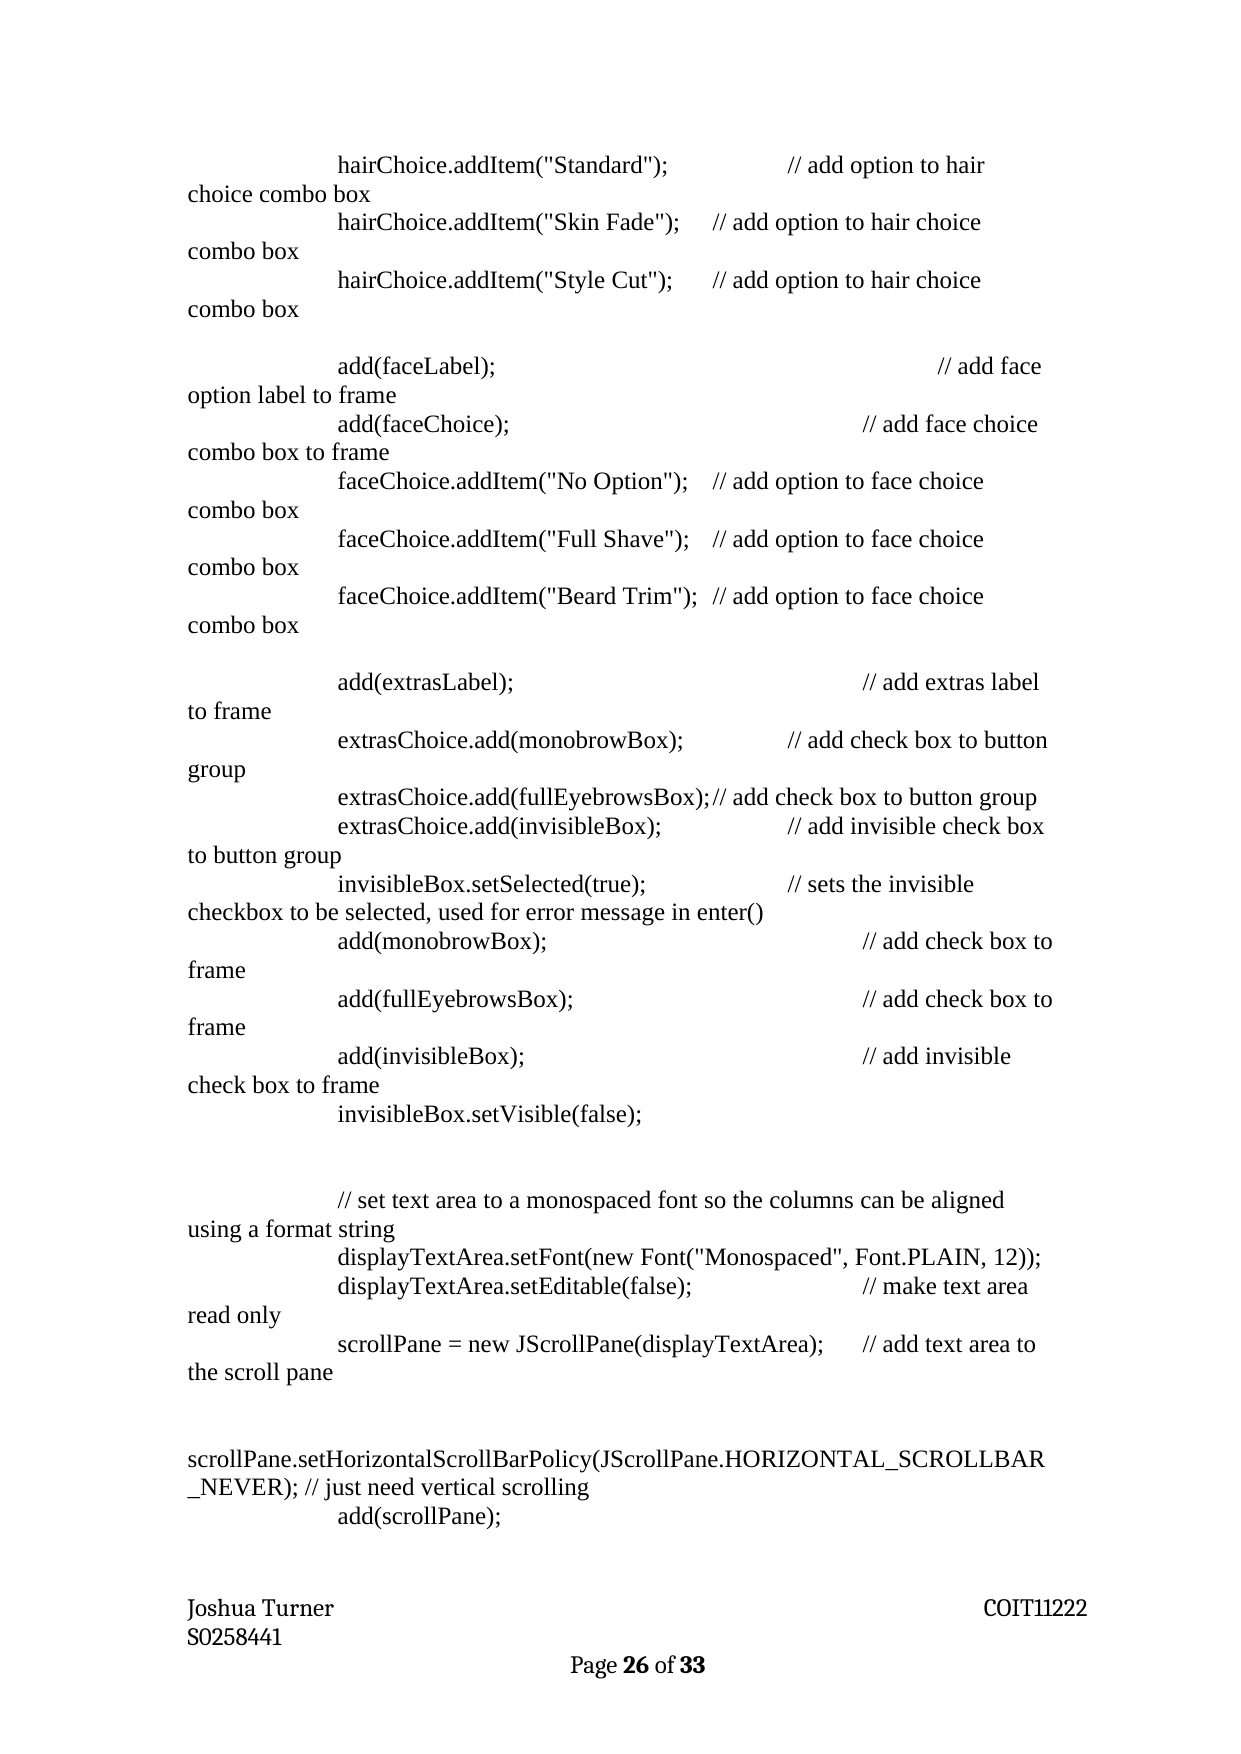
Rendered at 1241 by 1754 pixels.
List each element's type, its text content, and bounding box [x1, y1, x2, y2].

text extrasChoice.add(invisibleBox); // add invisible check box to button group [187, 811, 1053, 869]
text extrasChoice.add(monobrowBox); // add check box to button group [187, 725, 1053, 782]
text scrollPane = new JScrollPane(displayTextArea); // add text area to the scroll pane [187, 1329, 1053, 1386]
text hairChoice.addItem("Style Cut"); // add option to hair choice combo box [187, 265, 1053, 322]
text add(faceChoice); // add face choice combo box to frame [187, 409, 1053, 466]
text faceChoice.addItem("Beard Trim"); // add option to face choice combo box [187, 581, 1053, 639]
text faceChoice.addItem("Full Shave"); // add option to face choice combo box [187, 524, 1053, 581]
text hairChoice.addItem("Skin Fade"); // add option to hair choice combo box [187, 207, 1053, 265]
text invisibleBox.setVisible(false); [187, 1099, 1053, 1127]
text add(scrollPane); [187, 1501, 1053, 1530]
text displayTextArea.setFont(new Font("Monospaced", Font.PLAIN, 12)); [187, 1242, 1053, 1271]
text hairChoice.addItem("Standard"); // add option to hair choice combo box [187, 150, 1053, 207]
text // set text area to a monospaced font so the columns can be aligned using a format string [187, 1185, 1053, 1242]
text add(extrasLabel); // add extras label to frame [187, 667, 1053, 725]
text add(fullEyebrowsBox); // add check box to frame [187, 984, 1053, 1041]
text add(faceLabel); // add face option label to frame [187, 351, 1053, 409]
text add(monobrowBox); // add check box to frame [187, 926, 1053, 984]
text faceChoice.addItem("No Option"); // add option to face choice combo box [187, 466, 1053, 524]
text invisibleBox.setSelected(true); // sets the invisible checkbox to be selected, used for error message in enter() [187, 869, 1053, 926]
text extrasChoice.add(fullEyebrowsBox); // add check box to button group [187, 782, 1053, 811]
text add(invisibleBox); // add invisible check box to frame [187, 1041, 1053, 1099]
text scrollPane.setHorizontalScrollBarPolicy(JScrollPane.HORIZONTAL_SCROLLBAR_NEVER); // just need vertical scrolling [187, 1386, 1053, 1501]
text displayTextArea.setEditable(false); // make text area read only [187, 1271, 1053, 1329]
